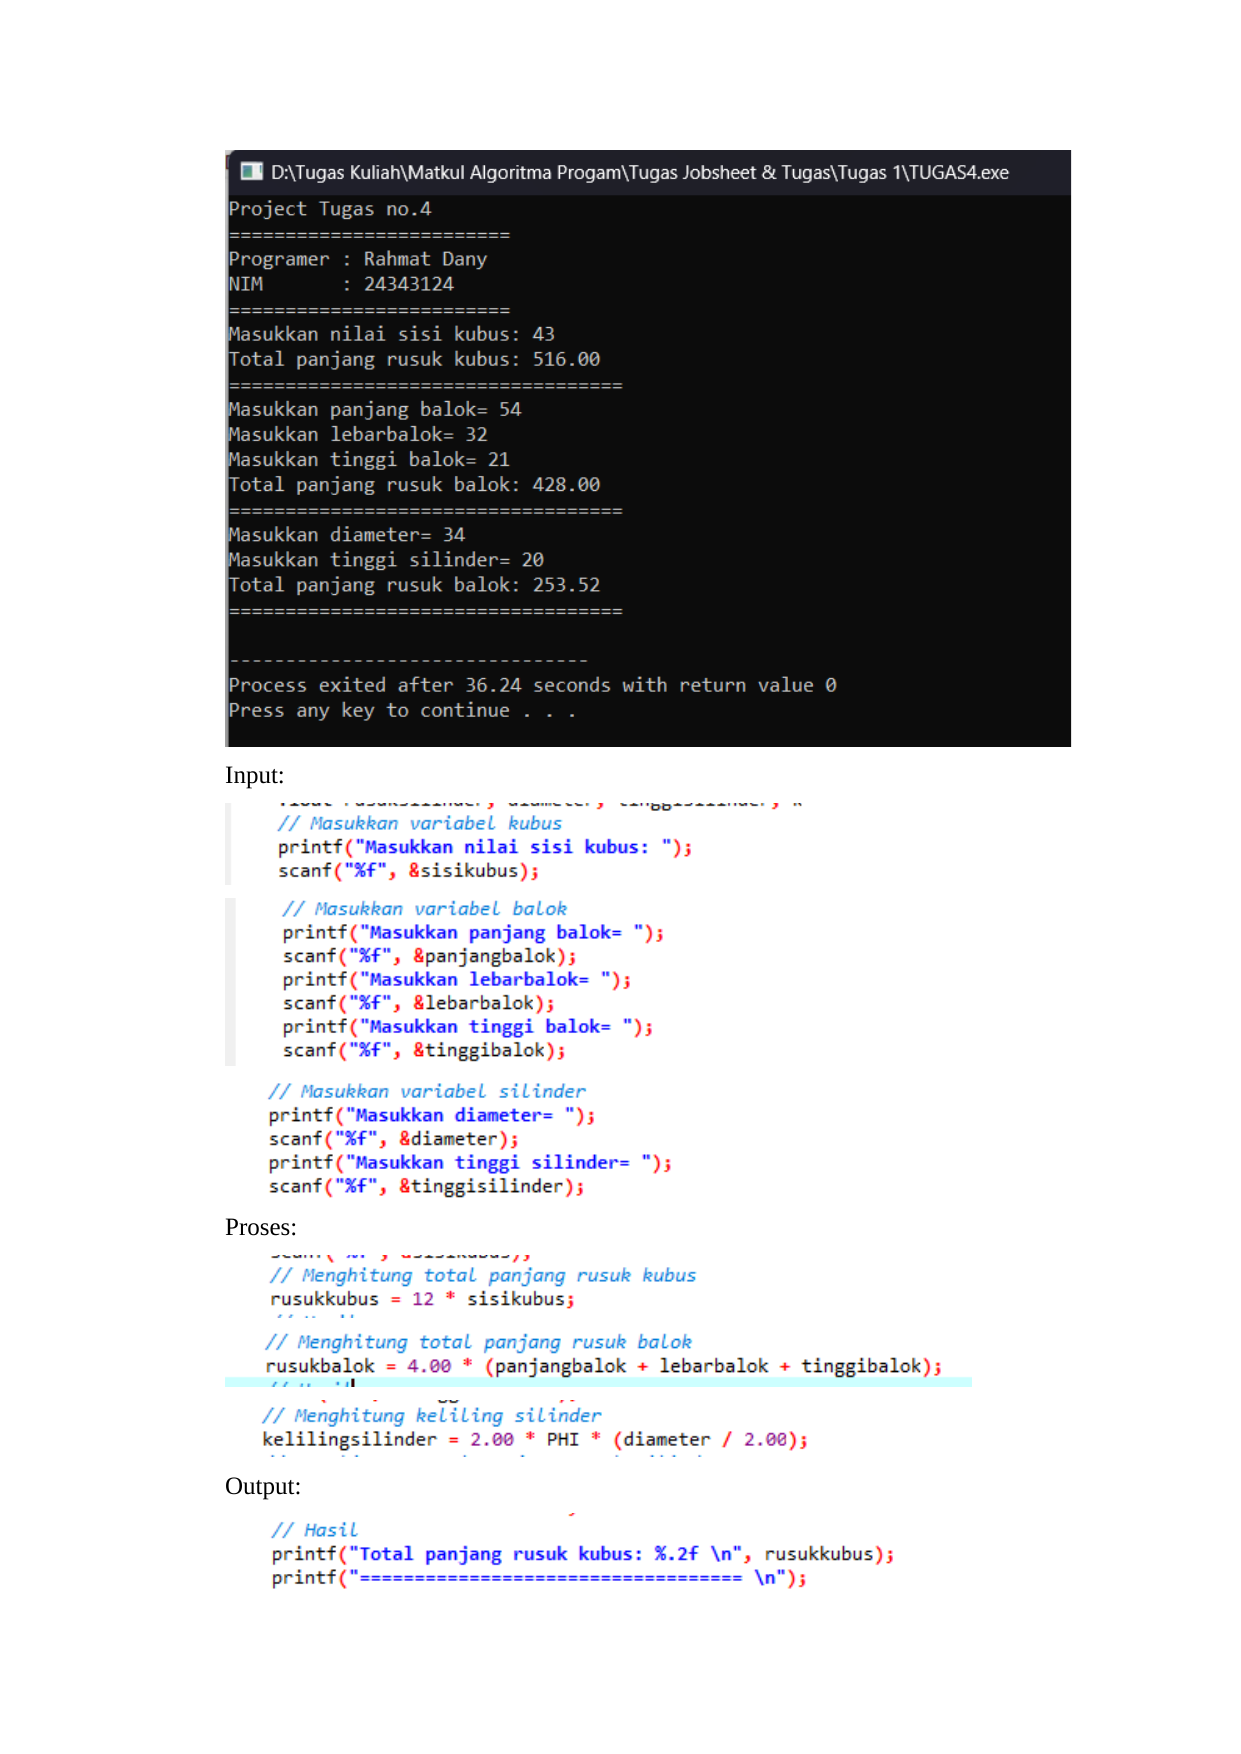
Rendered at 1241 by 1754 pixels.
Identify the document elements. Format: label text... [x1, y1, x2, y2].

picture [225, 1079, 766, 1199]
picture [225, 803, 802, 885]
picture [225, 1255, 797, 1318]
list Input: [225, 760, 1090, 789]
picture [225, 150, 1072, 747]
picture [225, 1513, 989, 1603]
list Proses: [225, 1212, 1090, 1241]
list Output: [225, 1471, 1090, 1499]
picture [225, 1400, 902, 1457]
picture [225, 898, 791, 1066]
picture [225, 1332, 972, 1387]
